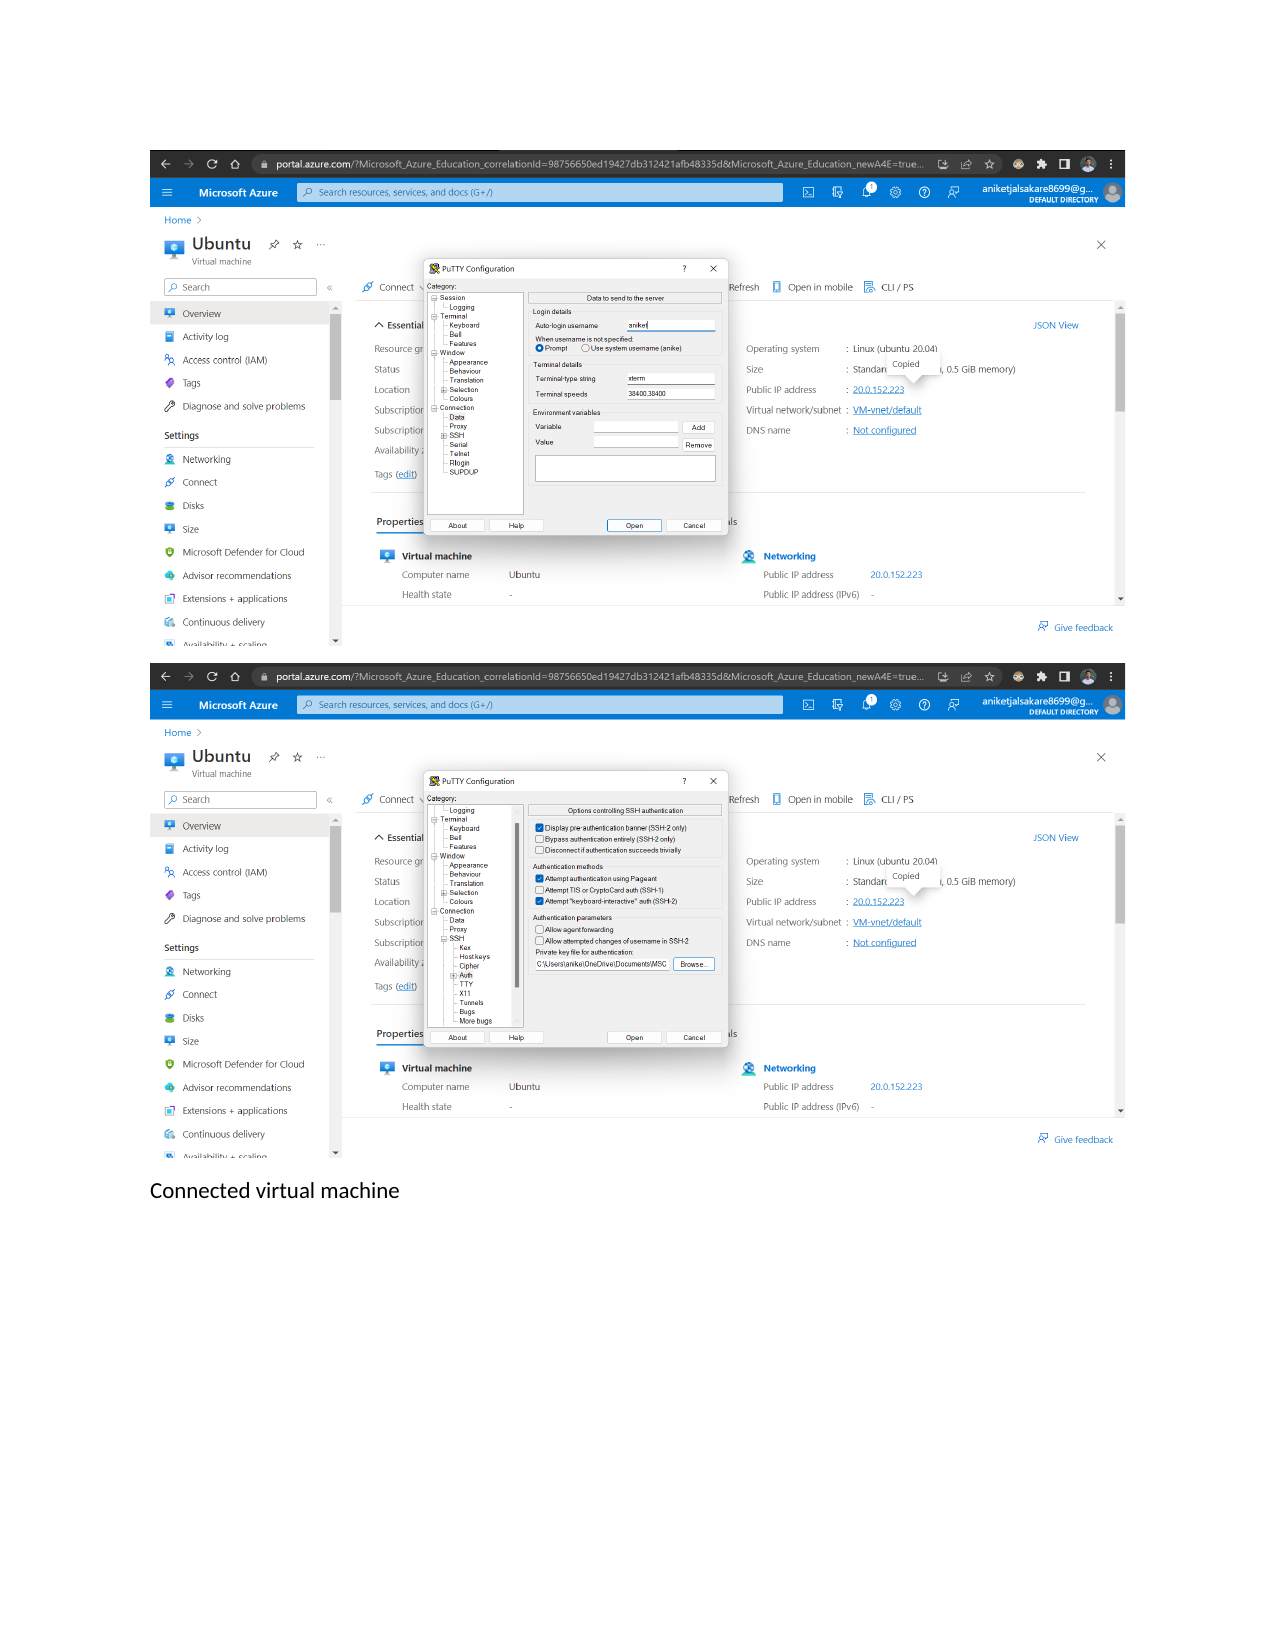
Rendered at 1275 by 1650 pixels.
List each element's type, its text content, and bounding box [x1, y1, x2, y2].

text Connected virtual machine [150, 1176, 1125, 1204]
picture [150, 150, 1125, 646]
picture [150, 663, 1125, 1158]
